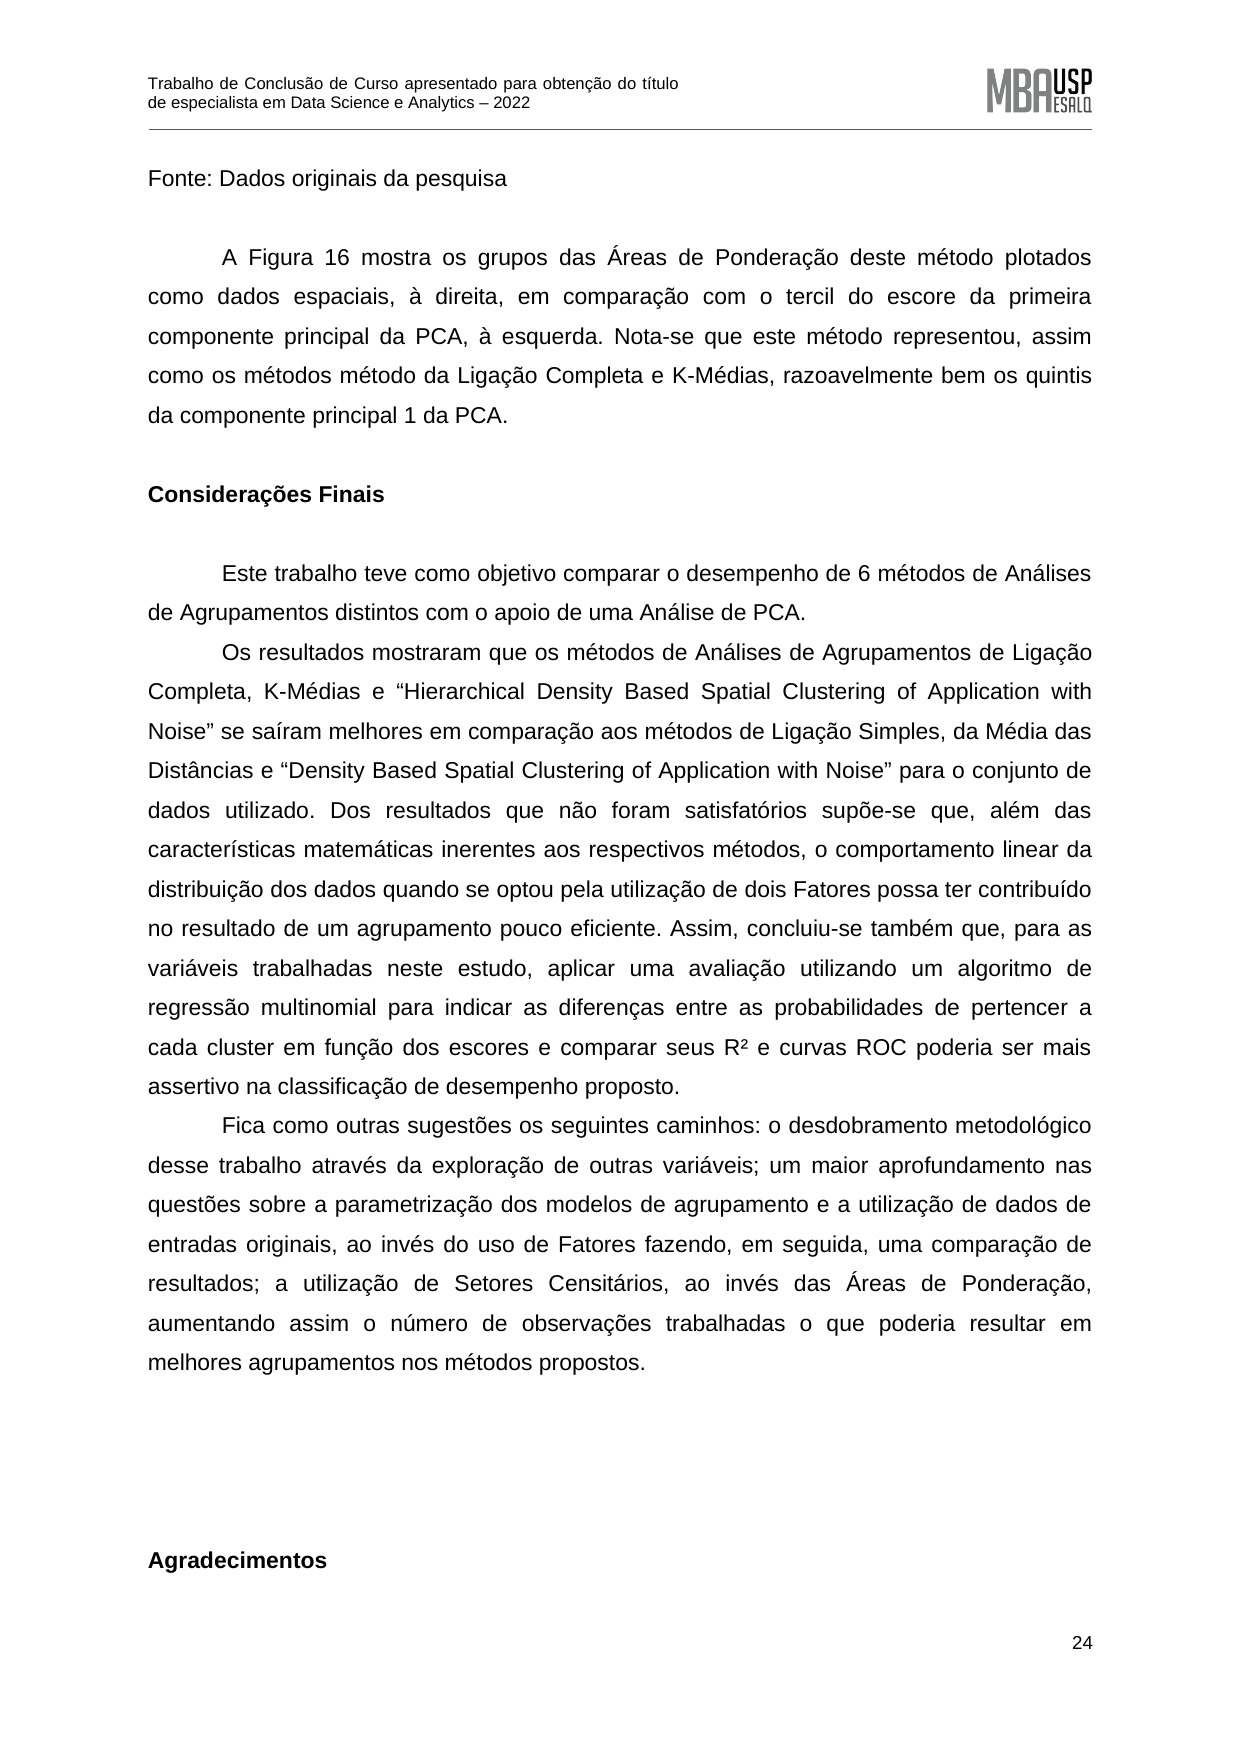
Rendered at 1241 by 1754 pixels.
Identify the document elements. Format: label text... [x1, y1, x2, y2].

text A Figura 16 mostra os grupos das Áreas de Ponderação deste método plotados como dados espaciais, à direita, em comparação com o tercil do escore da primeira componente principal da PCA, à esquerda. Nota-se que este método representou, assim como os métodos método da Ligação Completa e K-Médias, razoavelmente bem os quintis da componente principal 1 da PCA. [148, 244, 1092, 428]
list Este trabalho teve como objetivo comparar o desempenho de 6 métodos de Análises de Agrupamentos distintos com o apoio de uma Análise de PCA. [148, 560, 1092, 626]
picture [984, 67, 1095, 114]
list Fica como outras sugestões os seguintes caminhos: o desdobramento metodológico desse trabalho através da exploração de outras variáveis; um maior aprofundamento nas questões sobre a parametrização dos modelos de agrupamento e a utilização de dados de entradas originais, ao invés do uso de Fatores fazendo, em seguida, uma comparação de resultados; a utilização de Setores Censitários, ao invés das Áreas de Ponderação, aumentando assim o número de observações trabalhadas o que poderia resultar em melhores agrupamentos nos métodos propostos. [148, 1112, 1092, 1376]
text Agradecimentos [148, 1547, 1092, 1573]
list Considerações Finais [148, 481, 1092, 507]
list Os resultados mostraram que os métodos de Análises de Agrupamentos de Ligação Completa, K-Médias e “Hierarchical Density Based Spatial Clustering of Application with Noise” se saíram melhores em comparação aos métodos de Ligação Simples, da Média das Distâncias e “Density Based Spatial Clustering of Application with Noise” para o conjunto de dados utilizado. Dos resultados que não foram satisfatórios supõe-se que, além das características matemáticas inerentes aos respectivos métodos, o comportamento linear da distribuição dos dados quando se optou pela utilização de dois Fatores possa ter contribuído no resultado de um agrupamento pouco eficiente. Assim, concluiu-se também que, para as variáveis trabalhadas neste estudo, aplicar uma avaliação utilizando um algoritmo de regressão multinomial para indicar as diferenças entre as probabilidades de pertencer a cada cluster em função dos escores e comparar seus R² e curvas ROC poderia ser mais assertivo na classificação de desempenho proposto. [148, 639, 1092, 1099]
text Fonte: Dados originais da pesquisa [148, 165, 1092, 191]
